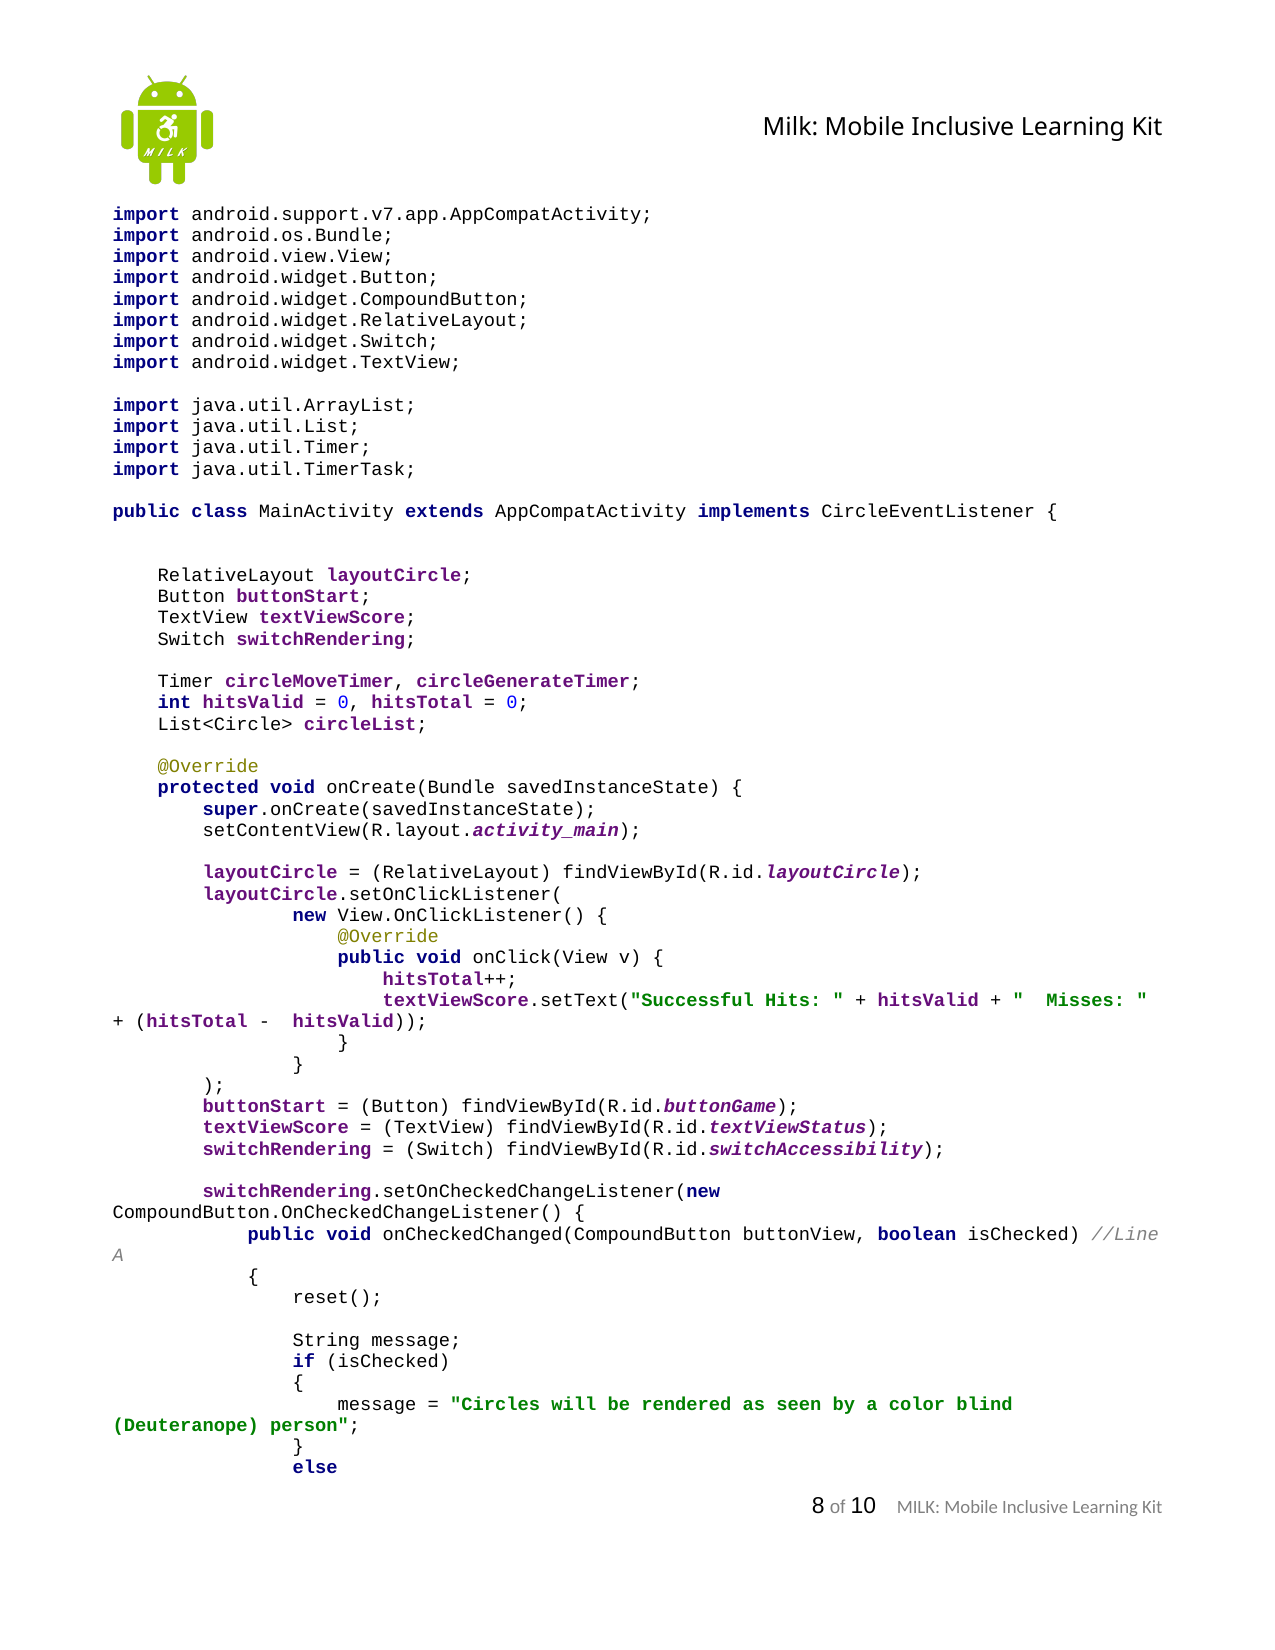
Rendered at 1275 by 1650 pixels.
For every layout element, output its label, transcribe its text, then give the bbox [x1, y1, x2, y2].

picture [112, 75, 222, 185]
